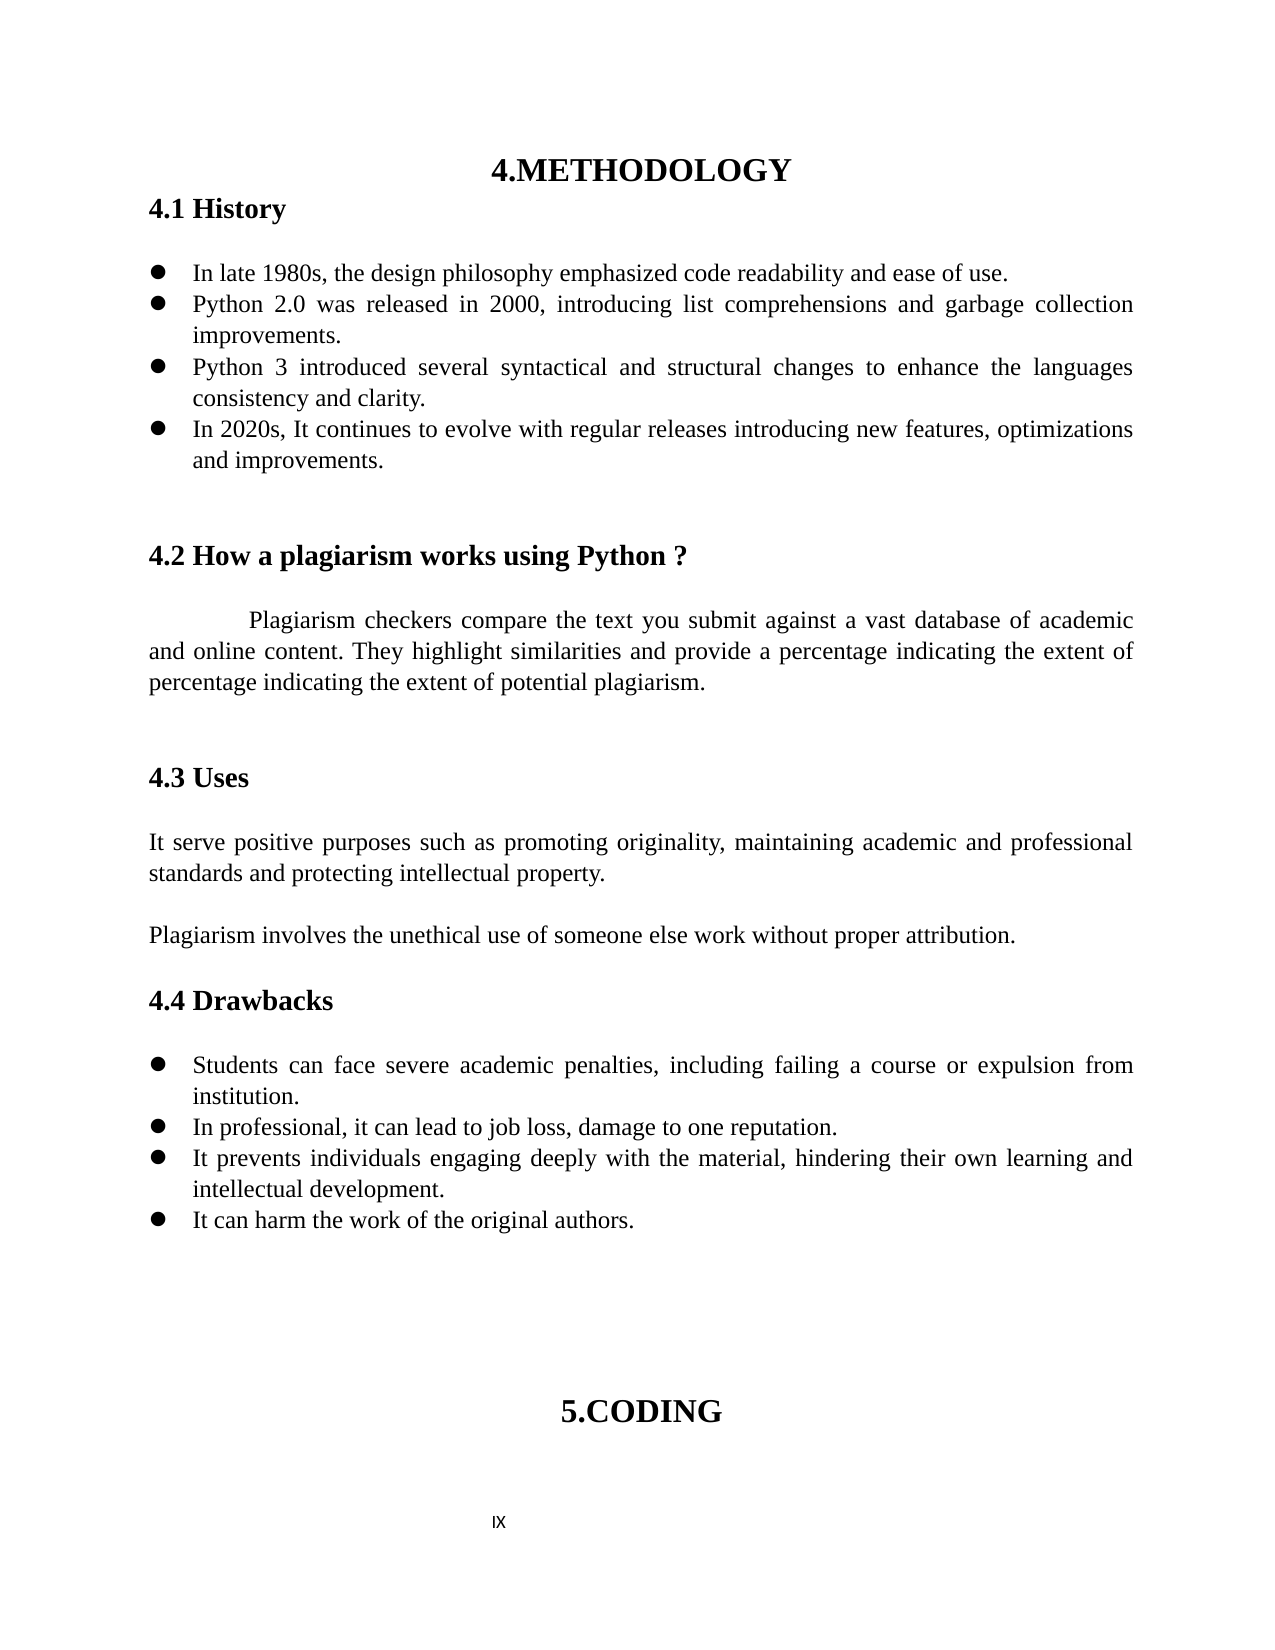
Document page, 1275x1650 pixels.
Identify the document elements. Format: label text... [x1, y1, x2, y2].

list It prevents individuals engaging deeply with the material, hindering their own learning and intellectual development. [148, 1143, 1134, 1203]
list 4.2 How a plagiarism works using Python ? [148, 538, 1134, 571]
list Python 2.0 was released in 2000, introducing list comprehensions and garbage collection improvements. [148, 289, 1134, 349]
list Python 3 introduced several syntactical and structural changes to enhance the languages consistency and clarity. [148, 352, 1134, 411]
list In 2020s, It continues to evolve with regular releases introducing new features, optimizations and improvements. [148, 414, 1134, 473]
list In professional, it can lead to job loss, damage to one reputation. [148, 1112, 1134, 1141]
list Plagiarism checkers compare the text you submit against a vast database of academic and online content. They highlight similarities and provide a percentage indicating the extent of percentage indicating the extent of potential plagiarism. [148, 605, 1134, 696]
list Plagiarism involves the unethical use of someone else work without proper attribution. [148, 921, 1134, 949]
list It serve positive purposes such as promoting originality, maintaining academic and professional standards and protecting intellectual property. [148, 827, 1134, 887]
list 4.3 Uses [148, 760, 1134, 794]
list In late 1980s, the design philosophy emphasized code readability and ease of use. [148, 258, 1134, 287]
list 4.4 Drawbacks [148, 983, 1134, 1016]
list 4.1 History [148, 191, 1134, 225]
list 4.METHODOLOGY [148, 150, 1134, 188]
list Students can face severe academic penalties, including failing a course or expulsion from institution. [148, 1050, 1134, 1110]
list It can harm the work of the original authors. [148, 1205, 1134, 1234]
list 5.CODING [148, 1391, 1134, 1430]
